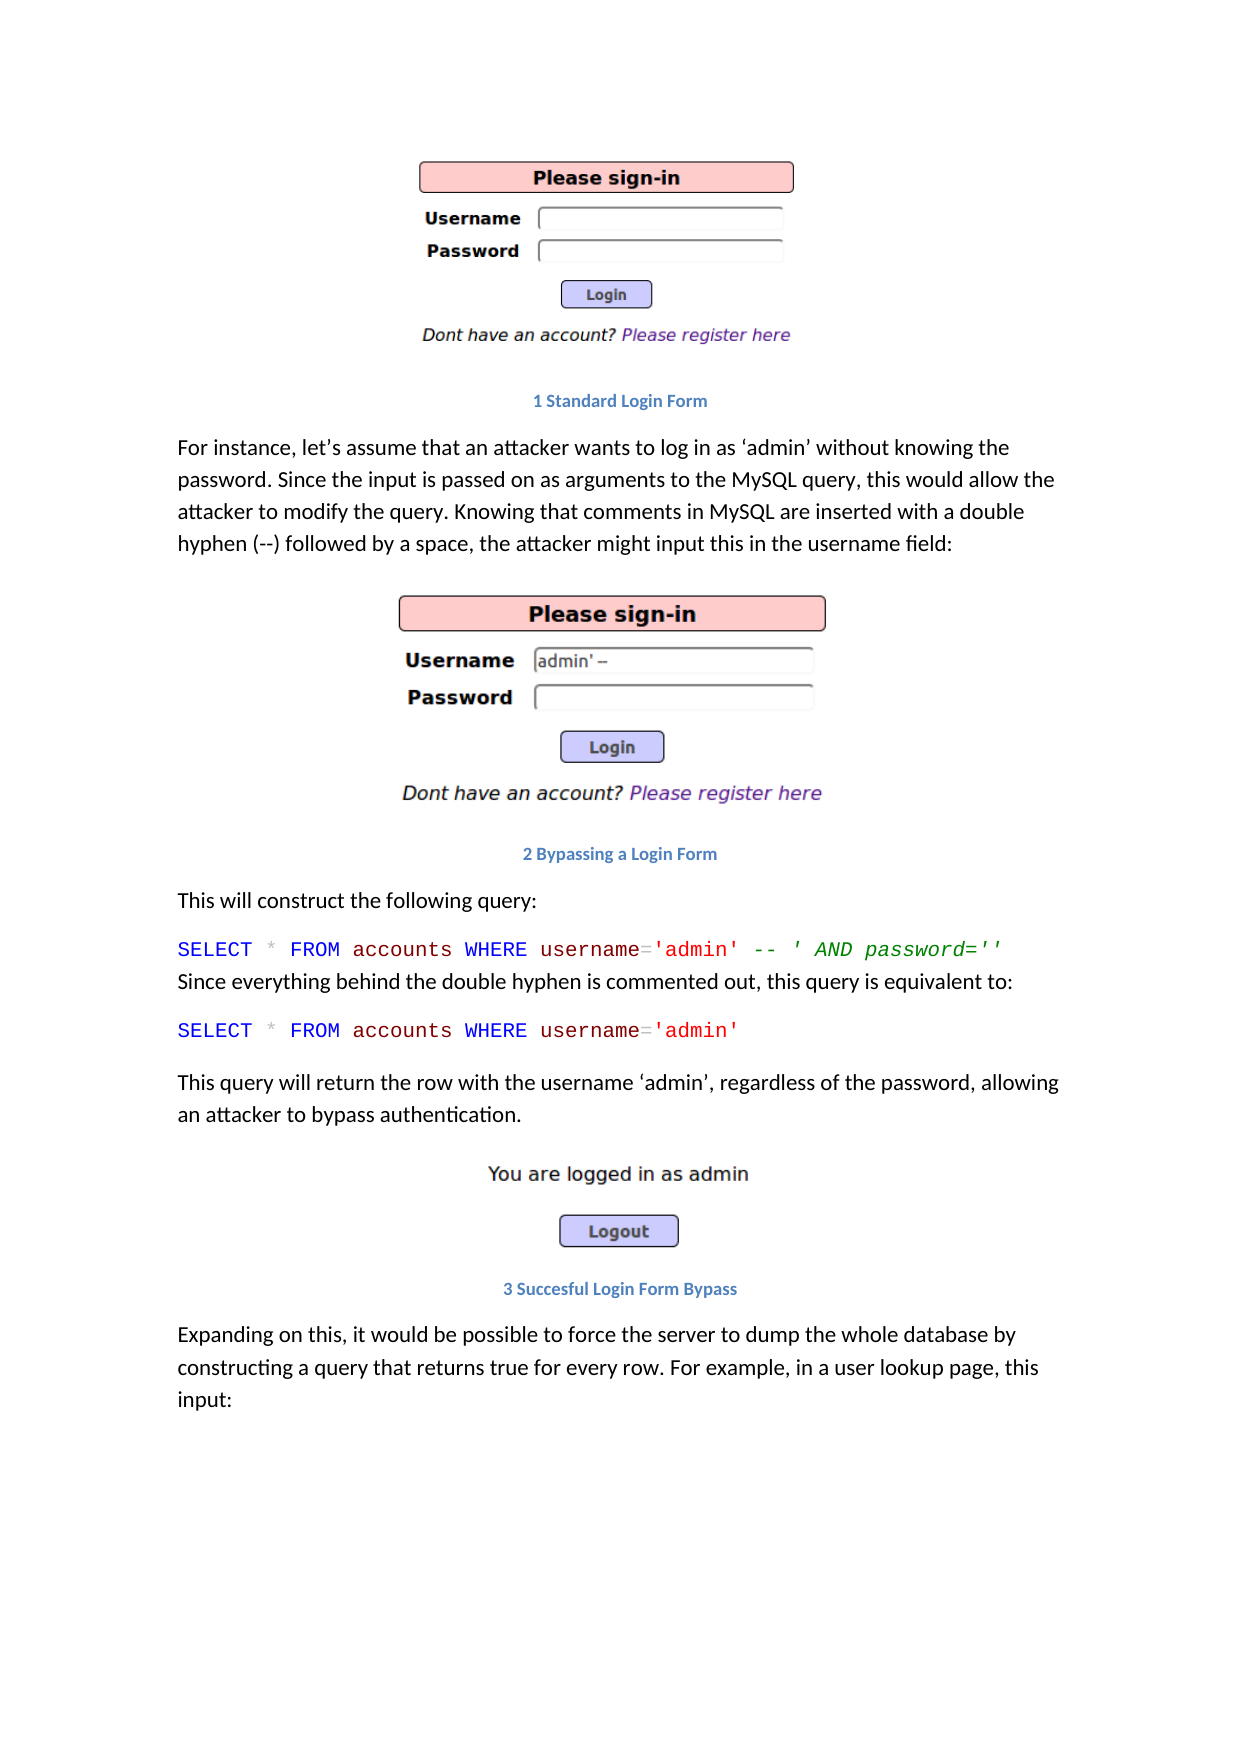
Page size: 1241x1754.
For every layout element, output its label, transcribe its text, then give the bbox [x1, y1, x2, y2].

picture [393, 582, 847, 818]
text This will construct the following query: [177, 886, 1063, 914]
text For instance, let’s assume that an attacker wants to log in as ‘admin’ without knowing the password. Since the input is passed on as arguments to the MySQL query, this would allow the attacker to modify the query. Knowing that comments in MySQL are inserted with a double hyphen (--) followed by a space, the attacker might input this in the username field: [177, 433, 1063, 557]
picture [482, 1153, 758, 1252]
picture [407, 147, 833, 364]
text 1 Standard Login Form [177, 389, 1063, 412]
text SELECT * FROM accounts WHERE username='admin' -- ' AND password='' Since everything behind the double hyphen is commented out, this query is equivalent to: [177, 939, 1063, 995]
text 2 Bypassing a Login Form [177, 842, 1063, 865]
text SELECT * FROM accounts WHERE username='admin' [177, 1020, 1063, 1044]
text Expanding on this, it would be possible to force the server to dump the whole database by constructing a query that returns true for every row. For example, in a user lookup page, this input: [177, 1320, 1063, 1413]
text 3 Succesful Login Form Bypass [177, 1277, 1063, 1299]
text This query will return the row with the username ‘admin’, regardless of the password, allowing an attacker to bypass authentication. [177, 1068, 1063, 1128]
